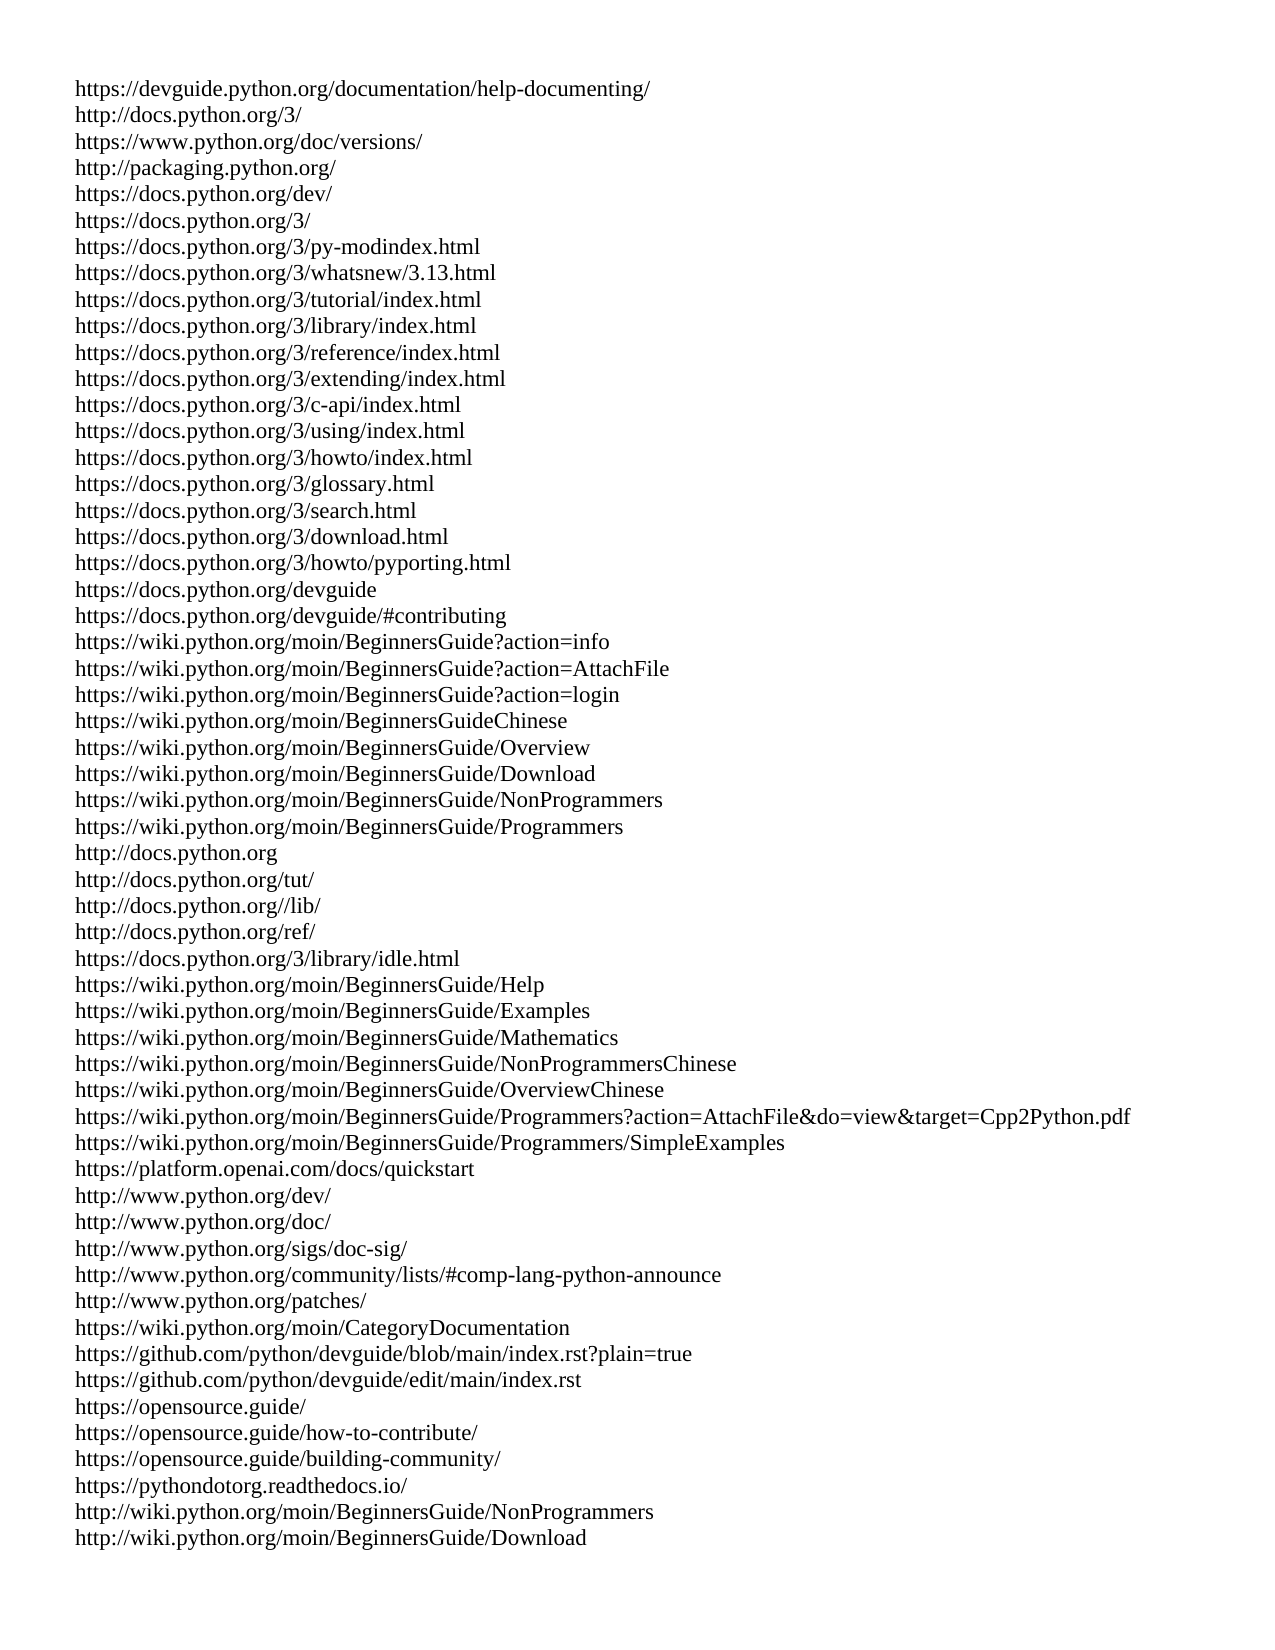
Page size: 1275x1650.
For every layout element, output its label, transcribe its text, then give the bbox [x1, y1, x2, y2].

text http://docs.python.org/3/ [75, 101, 1200, 128]
text https://docs.python.org/3/using/index.html [75, 418, 1200, 444]
text https://docs.python.org/devguide/#contributing [75, 602, 1200, 628]
text https://wiki.python.org/moin/BeginnersGuide?action=login [75, 681, 1200, 707]
text https://opensource.guide/building-community/ [75, 1445, 1200, 1472]
text http://packaging.python.org/ [75, 154, 1200, 180]
text https://docs.python.org/dev/ [75, 180, 1200, 207]
text http://www.python.org/dev/ [75, 1182, 1200, 1208]
text https://wiki.python.org/moin/BeginnersGuide/Programmers/SimpleExamples [75, 1129, 1200, 1156]
text https://wiki.python.org/moin/BeginnersGuide?action=AttachFile [75, 655, 1200, 681]
text https://docs.python.org/3/glossary.html [75, 470, 1200, 497]
text http://www.python.org/doc/ [75, 1208, 1200, 1234]
text http://wiki.python.org/moin/BeginnersGuide/Download [75, 1524, 1200, 1551]
text https://pythondotorg.readthedocs.io/ [75, 1472, 1200, 1498]
text http://docs.python.org/ref/ [75, 918, 1200, 945]
text https://wiki.python.org/moin/BeginnersGuide/Mathematics [75, 1024, 1200, 1050]
text http://www.python.org/community/lists/#comp-lang-python-announce [75, 1261, 1200, 1287]
text https://docs.python.org/3/whatsnew/3.13.html [75, 259, 1200, 286]
text http://www.python.org/sigs/doc-sig/ [75, 1234, 1200, 1261]
text https://docs.python.org/3/search.html [75, 497, 1200, 523]
text https://docs.python.org/3/extending/index.html [75, 365, 1200, 391]
text https://platform.openai.com/docs/quickstart [75, 1156, 1200, 1182]
text https://www.python.org/doc/versions/ [75, 128, 1200, 154]
text http://www.python.org/patches/ [75, 1287, 1200, 1314]
text https://docs.python.org/3/ [75, 207, 1200, 233]
text https://wiki.python.org/moin/BeginnersGuide/NonProgrammers [75, 787, 1200, 813]
text https://wiki.python.org/moin/BeginnersGuide/Download [75, 760, 1200, 787]
text https://docs.python.org/3/py-modindex.html [75, 233, 1200, 259]
text https://opensource.guide/how-to-contribute/ [75, 1419, 1200, 1445]
text http://wiki.python.org/moin/BeginnersGuide/NonProgrammers [75, 1498, 1200, 1524]
text https://wiki.python.org/moin/BeginnersGuide/Examples [75, 997, 1200, 1024]
text https://docs.python.org/3/tutorial/index.html [75, 286, 1200, 312]
text https://wiki.python.org/moin/BeginnersGuide/Overview [75, 734, 1200, 760]
text http://docs.python.org [75, 839, 1200, 866]
text https://opensource.guide/ [75, 1393, 1200, 1419]
text https://docs.python.org/devguide [75, 576, 1200, 602]
text https://github.com/python/devguide/blob/main/index.rst?plain=true [75, 1340, 1200, 1366]
text http://docs.python.org//lib/ [75, 892, 1200, 918]
text https://wiki.python.org/moin/BeginnersGuide/NonProgrammersChinese [75, 1050, 1200, 1076]
text https://docs.python.org/3/library/index.html [75, 312, 1200, 338]
text https://docs.python.org/3/library/idle.html [75, 945, 1200, 971]
text https://wiki.python.org/moin/BeginnersGuide?action=info [75, 628, 1200, 655]
text https://wiki.python.org/moin/BeginnersGuide/OverviewChinese [75, 1076, 1200, 1103]
text https://docs.python.org/3/c-api/index.html [75, 391, 1200, 418]
text https://docs.python.org/3/howto/pyporting.html [75, 549, 1200, 576]
text http://docs.python.org/tut/ [75, 866, 1200, 892]
text https://wiki.python.org/moin/BeginnersGuide/Help [75, 971, 1200, 997]
text https://wiki.python.org/moin/BeginnersGuideChinese [75, 707, 1200, 734]
text https://wiki.python.org/moin/CategoryDocumentation [75, 1314, 1200, 1340]
text https://docs.python.org/3/reference/index.html [75, 338, 1200, 365]
text https://docs.python.org/3/download.html [75, 523, 1200, 549]
text https://devguide.python.org/documentation/help-documenting/ [75, 75, 1200, 101]
text https://github.com/python/devguide/edit/main/index.rst [75, 1366, 1200, 1393]
text https://docs.python.org/3/howto/index.html [75, 444, 1200, 470]
text https://wiki.python.org/moin/BeginnersGuide/Programmers [75, 813, 1200, 839]
text https://wiki.python.org/moin/BeginnersGuide/Programmers?action=AttachFile&do=view&target=Cpp2Python.pdf [75, 1103, 1200, 1129]
